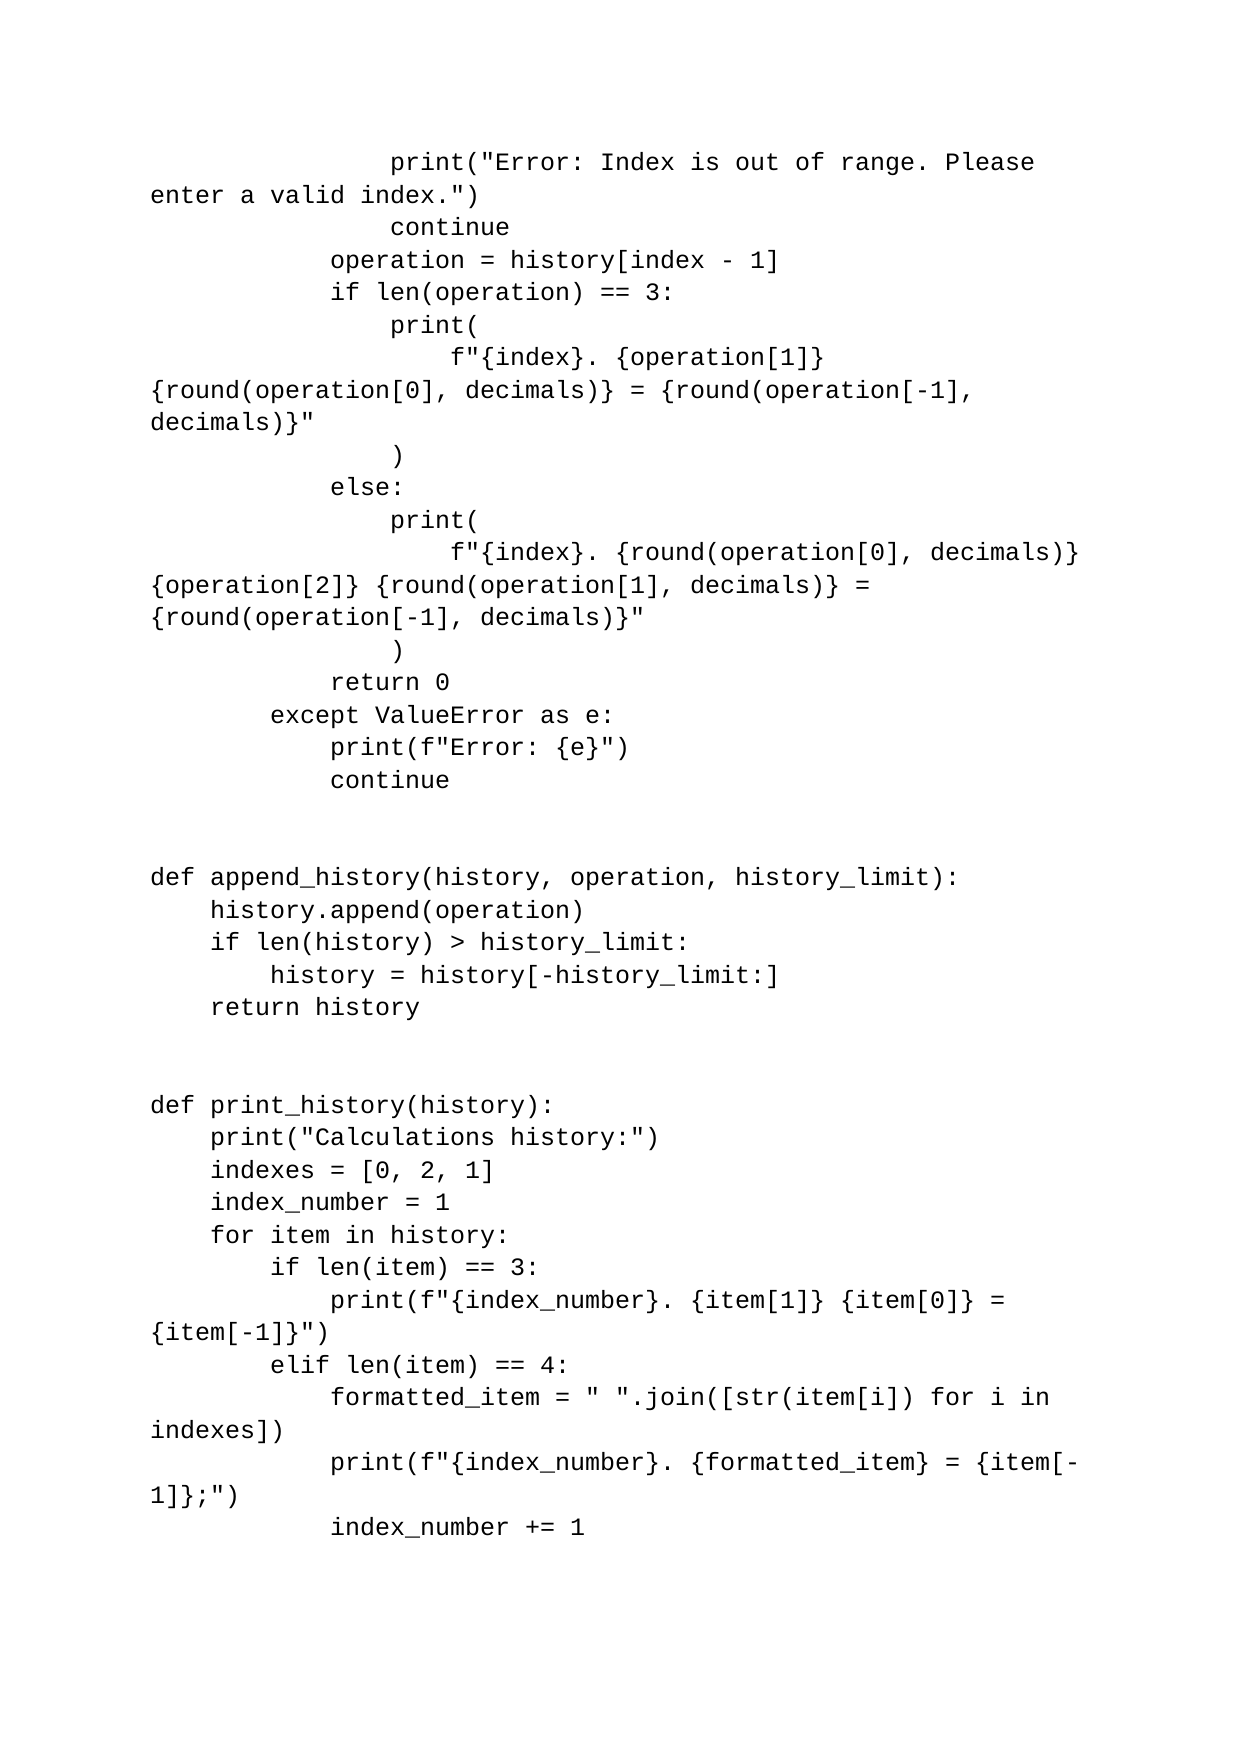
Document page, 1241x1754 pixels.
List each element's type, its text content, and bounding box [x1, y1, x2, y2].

text print("Error: Index is out of range. Please enter a valid index.") [150, 150, 1090, 211]
text return 0 [150, 670, 1090, 698]
text indexes = [0, 2, 1] [150, 1157, 1090, 1186]
text print("Calculations history:") [150, 1125, 1090, 1153]
text continue [150, 767, 1090, 796]
text formatted_item = " ".join([str(item[i]) for i in indexes]) [150, 1385, 1090, 1446]
text print(f"{index_number}. {formatted_item} = {item[-1]};") [150, 1450, 1090, 1511]
text ) [150, 442, 1090, 471]
text return history [150, 995, 1090, 1023]
text history.append(operation) [150, 897, 1090, 926]
text index_number += 1 [150, 1515, 1090, 1543]
text def print_history(history): [150, 1092, 1090, 1121]
text except ValueError as e: [150, 702, 1090, 731]
text index_number = 1 [150, 1190, 1090, 1218]
text operation = history[index - 1] [150, 247, 1090, 276]
text print( [150, 507, 1090, 536]
text print(f"Error: {e}") [150, 735, 1090, 763]
text def append_history(history, operation, history_limit): [150, 865, 1090, 893]
text history = history[-history_limit:] [150, 962, 1090, 991]
text if len(operation) == 3: [150, 280, 1090, 308]
text f"{index}. {round(operation[0], decimals)} {operation[2]} {round(operation[1], decimals)} = {round(operation[-1], decimals)}" [150, 540, 1090, 633]
text if len(item) == 3: [150, 1255, 1090, 1283]
text else: [150, 475, 1090, 503]
text ) [150, 637, 1090, 666]
text f"{index}. {operation[1]} {round(operation[0], decimals)} = {round(operation[-1], decimals)}" [150, 345, 1090, 438]
text if len(history) > history_limit: [150, 930, 1090, 958]
text elif len(item) == 4: [150, 1352, 1090, 1381]
text continue [150, 215, 1090, 243]
text for item in history: [150, 1222, 1090, 1251]
text print(f"{index_number}. {item[1]} {item[0]} = {item[-1]}") [150, 1287, 1090, 1348]
text print( [150, 312, 1090, 341]
